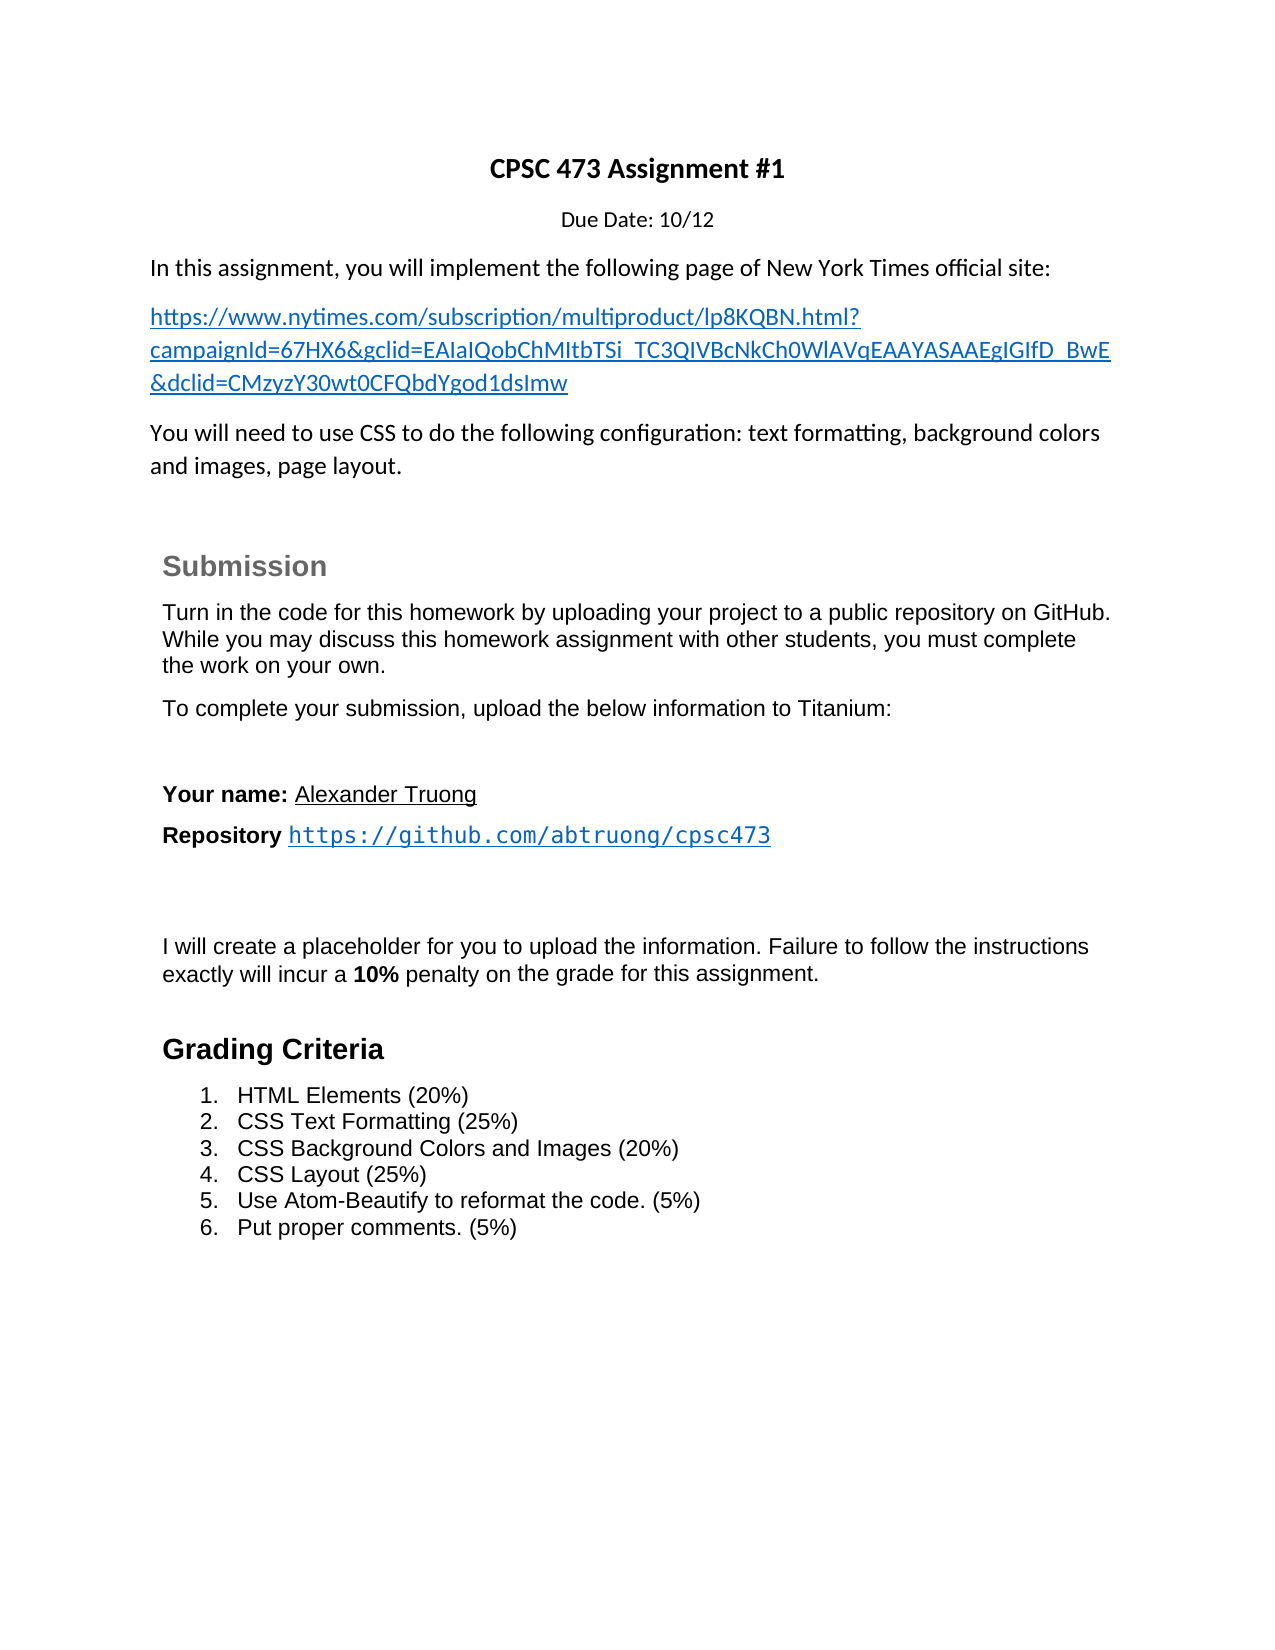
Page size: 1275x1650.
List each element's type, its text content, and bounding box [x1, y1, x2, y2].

text Submission [162, 549, 1111, 583]
text You will need to use CSS to do the following configuration: text formatting, background colors and images, page layout. [150, 417, 1125, 480]
text CPSC 473 Assignment #1 [150, 150, 1125, 186]
list CSS Layout (25%) [199, 1161, 1116, 1187]
text https://www.nytimes.com/subscription/multiproduct/lp8KQBN.html?campaignId=67HX6&gclid=EAIaIQobChMItbTSi_TC3QIVBcNkCh0WlAVqEAAYASAAEgIGIfD_BwE&dclid=CMzyzY30wt0CFQbdYgod1dsImw [150, 302, 1125, 398]
list CSS Text Formatting (25%) [199, 1108, 1116, 1135]
text Due Date: 10/12 [150, 205, 1125, 233]
text Grading Criteria [162, 1032, 1116, 1065]
text Repository https://github.com/abtruong/cpsc473 [162, 823, 1125, 848]
text To complete your submission, upload the below information to Titanium: [162, 695, 1116, 721]
list HTML Elements (20%) [199, 1082, 1116, 1108]
text Your name: Alexander Truong [162, 781, 1125, 806]
list Put proper comments. (5%) [199, 1214, 1116, 1240]
list CSS Background Colors and Images (20%) [199, 1135, 1116, 1161]
text I will create a placeholder for you to upload the information. Failure to follow the instructions exactly will incur a 10% penalty on the grade for this assignment. [162, 933, 1116, 1015]
text Turn in the code for this homework by uploading your project to a public repository on GitHub. While you may discuss this homework assignment with other students, you must complete the work on your own. [162, 599, 1111, 678]
text In this assignment, you will implement the following page of New York Times official site: [150, 252, 1125, 282]
list Use Atom-Beautify to reformat the code. (5%) [199, 1187, 1116, 1214]
